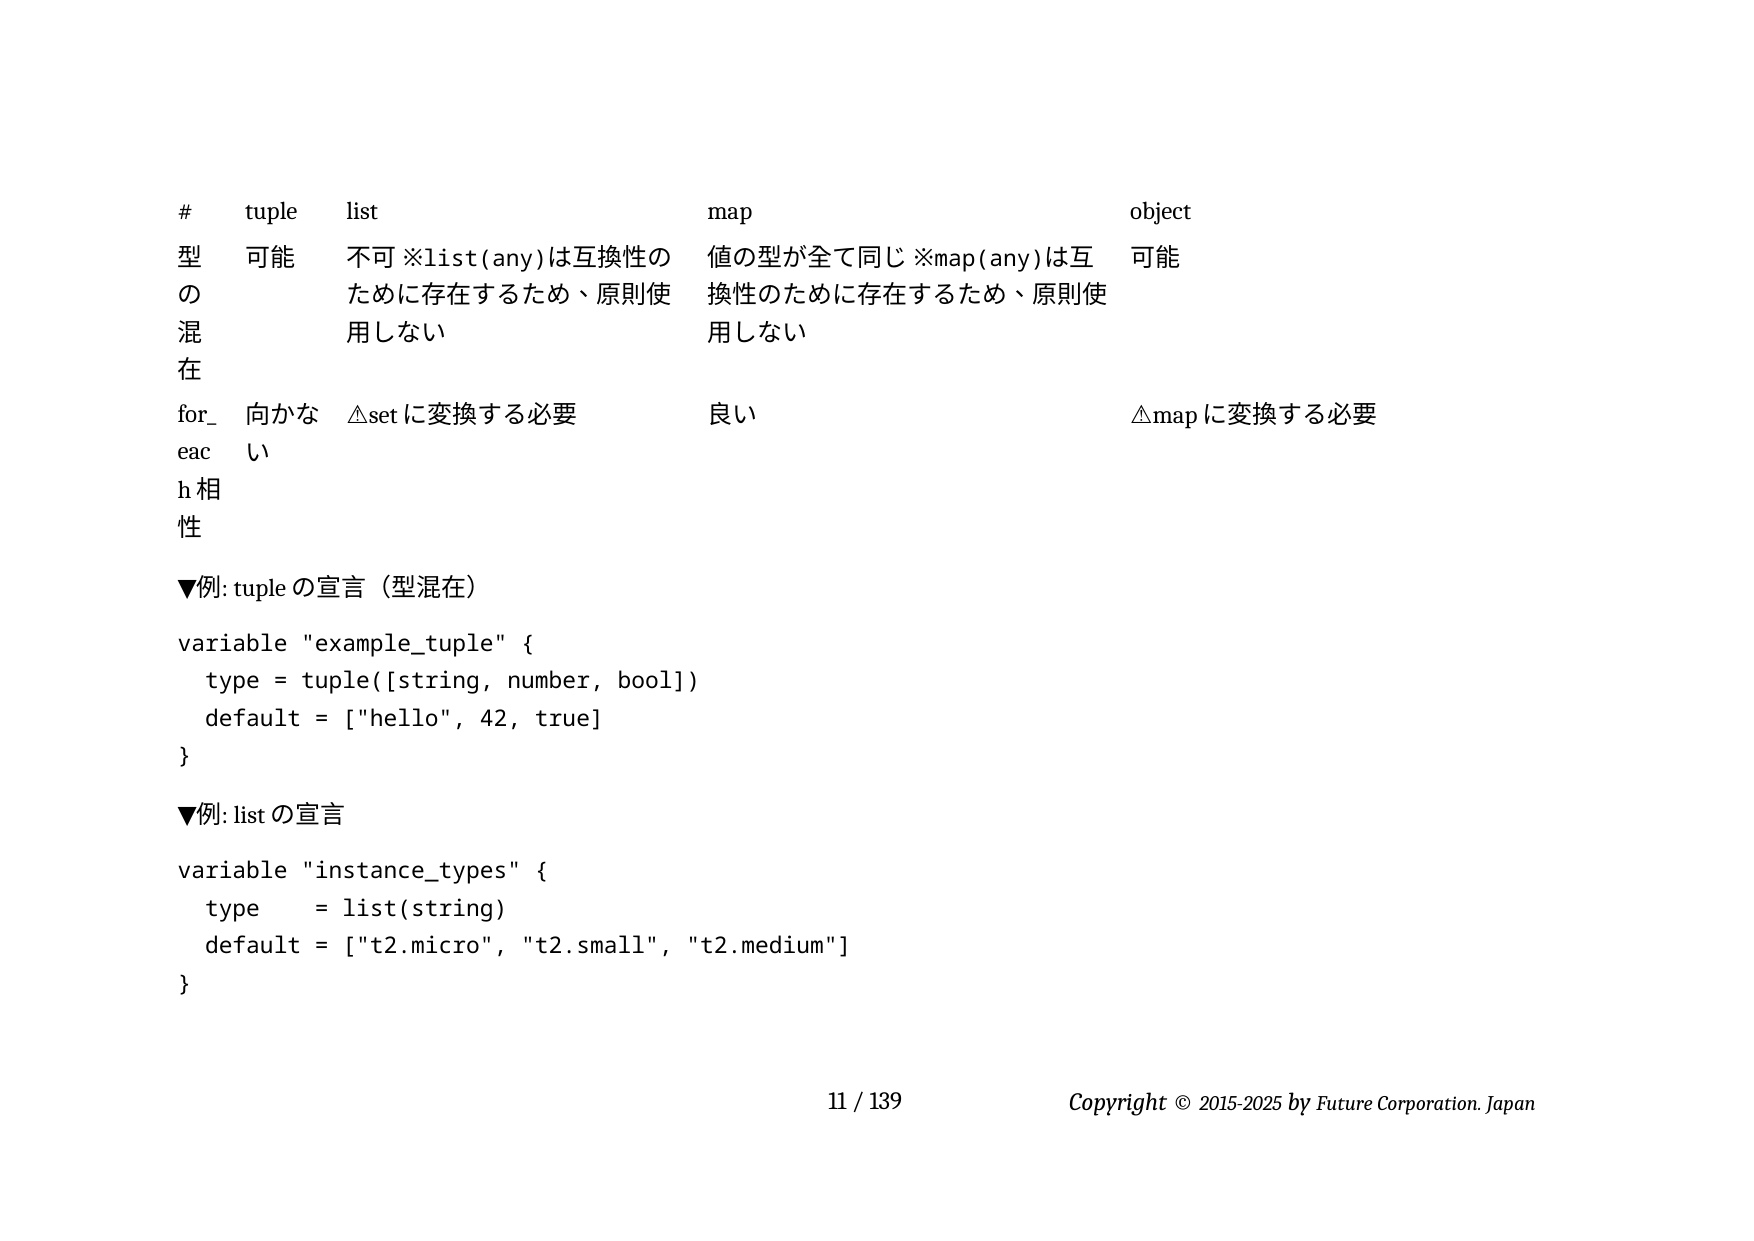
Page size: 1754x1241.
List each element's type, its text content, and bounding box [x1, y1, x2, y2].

table_cell ⚠️mapに変換する必要 [1119, 391, 1536, 549]
text ▼例: listの宣言 [177, 795, 1547, 832]
table_cell for_each相性 [166, 391, 233, 549]
text ▼例: tupleの宣言（型混在） [177, 568, 1547, 605]
table_header # [166, 189, 233, 234]
table_header object [1119, 189, 1536, 234]
text variable "example_tuple" { type = tuple([string, number, bool]) default = ["hello", 42, true] } [177, 624, 1547, 774]
table_header map [696, 189, 1119, 234]
table_cell ✅️可能 [1119, 234, 1536, 391]
table_header list [335, 189, 696, 234]
table_cell ❌️不可 ※list(any)は互換性のために存在するため、原則使用しない [335, 234, 696, 391]
table_cell ❌️向かない [234, 391, 335, 549]
table_cell ❌️値の型が全て同じ ※map(any)は互換性のために存在するため、原則使用しない [696, 234, 1119, 391]
text variable "instance_types" { type = list(string) default = ["t2.micro", "t2.small", "t2.medium"] } [177, 851, 1547, 1001]
table_header tuple [234, 189, 335, 234]
table_cell ✅️良い [696, 391, 1119, 549]
table_cell ✅️可能 [234, 234, 335, 391]
table_cell 型の混在 [166, 234, 233, 391]
table_cell ⚠️setに変換する必要 [335, 391, 696, 549]
